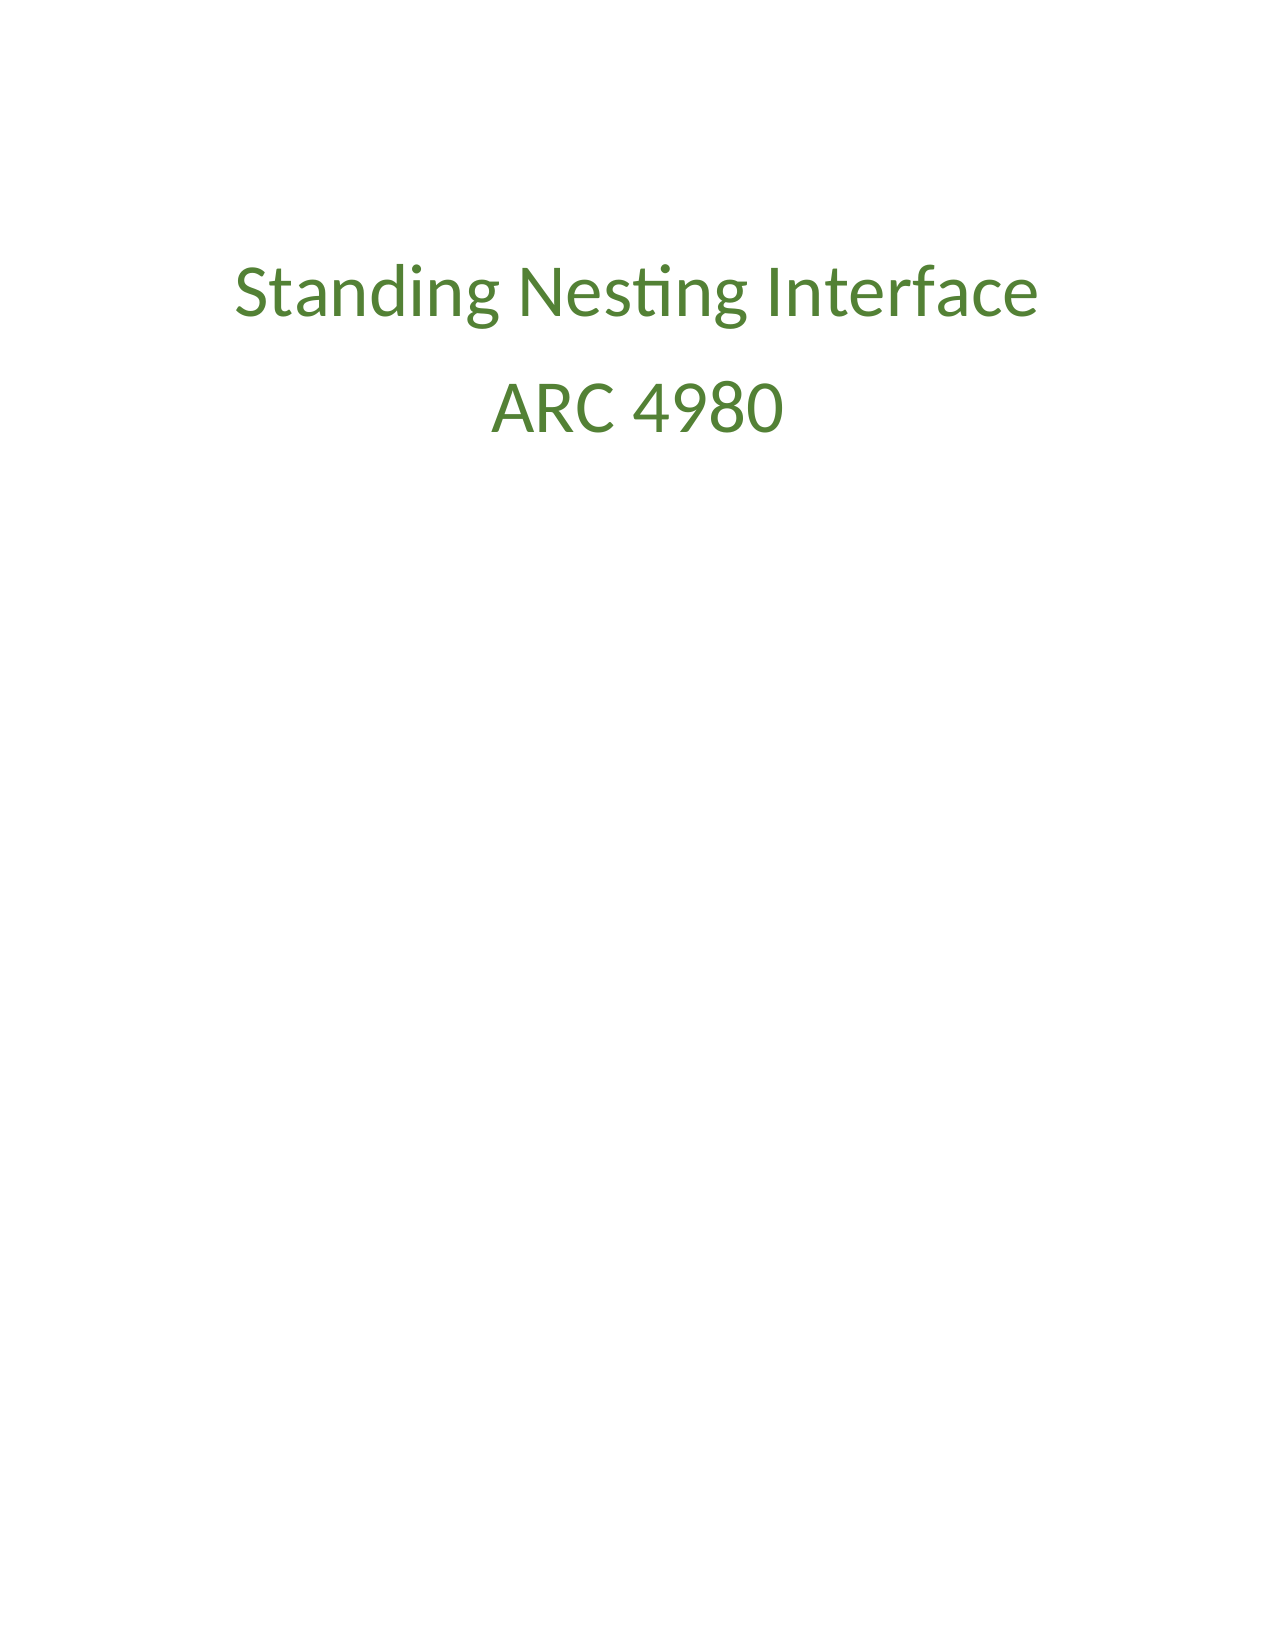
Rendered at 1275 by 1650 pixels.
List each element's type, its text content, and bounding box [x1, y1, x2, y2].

text Standing Nesting Interface [150, 244, 1125, 335]
text ARC 4980 [150, 359, 1125, 451]
